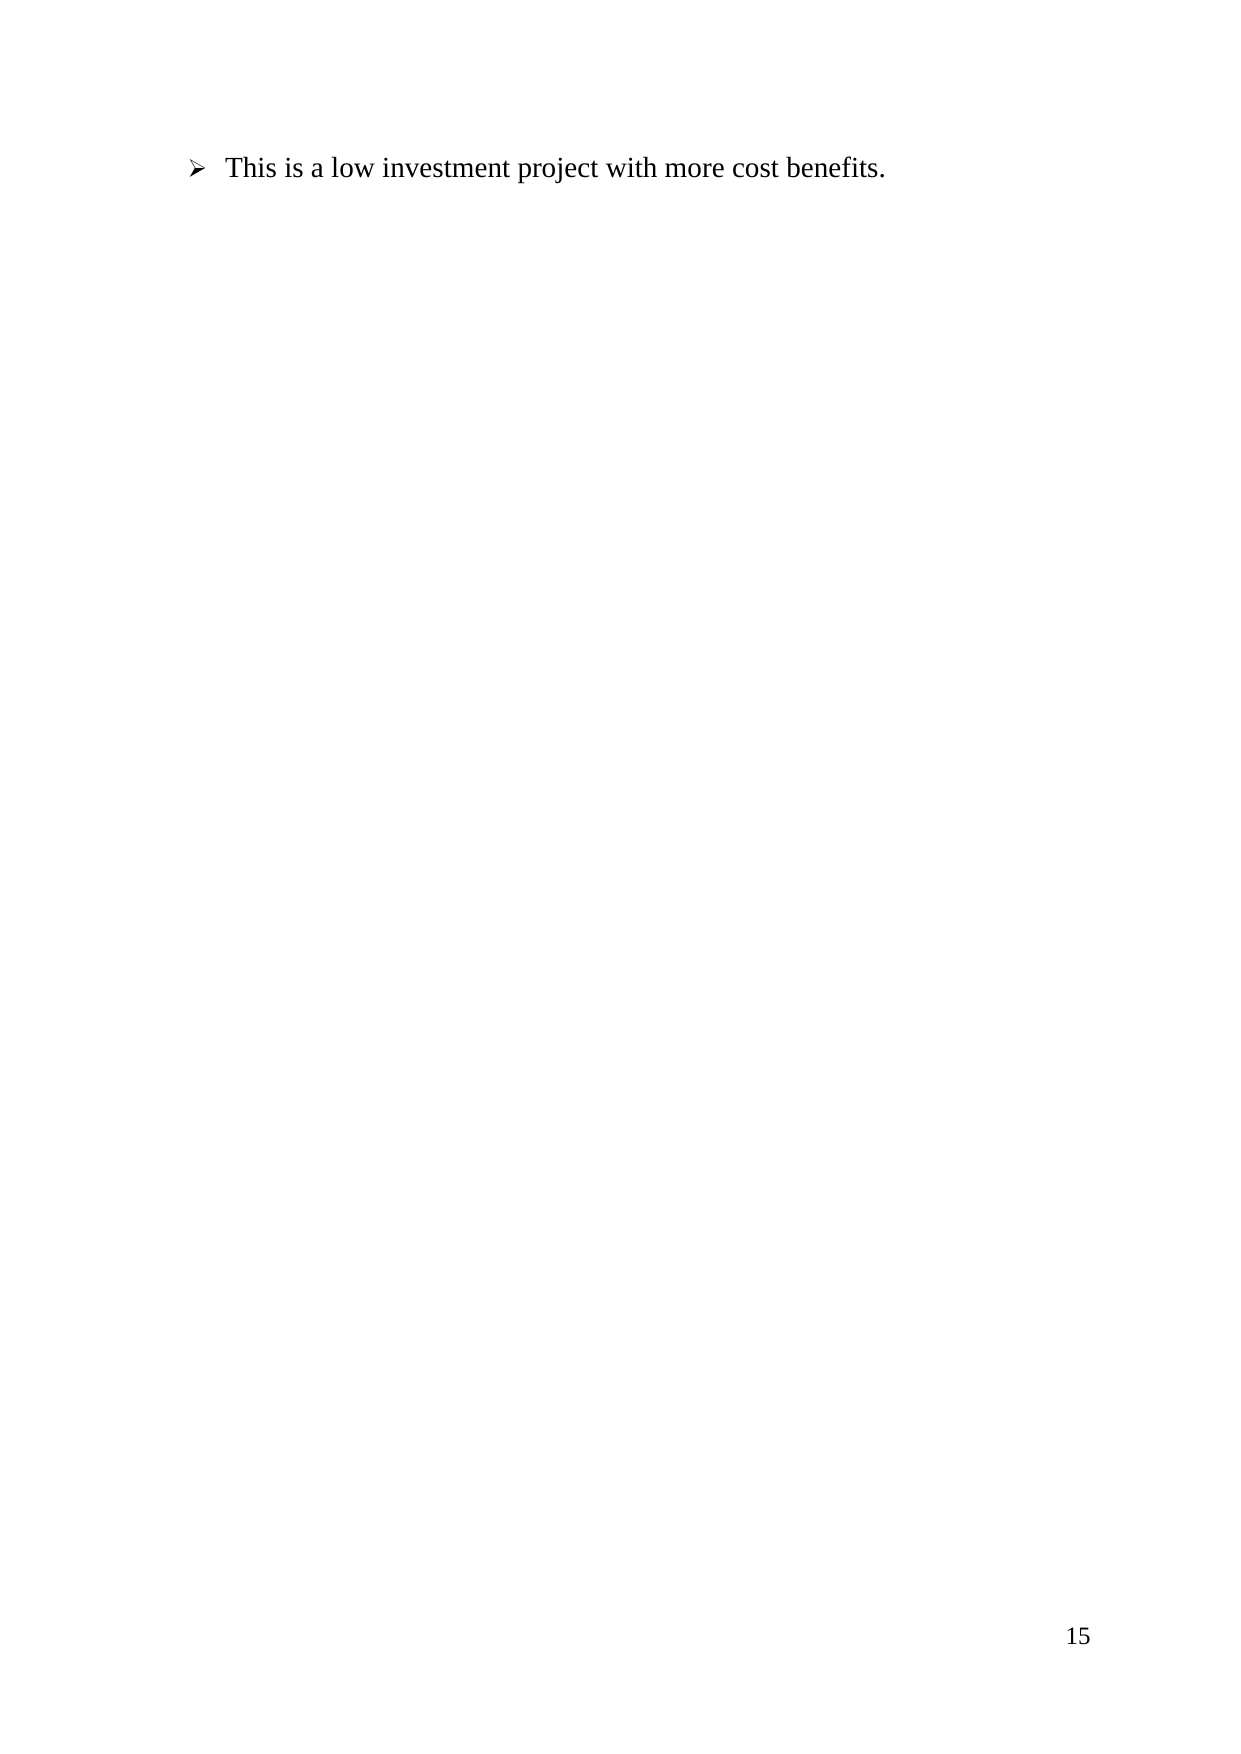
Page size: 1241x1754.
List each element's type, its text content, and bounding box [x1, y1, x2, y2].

list This is a low investment project with more cost benefits. [187, 150, 1090, 183]
